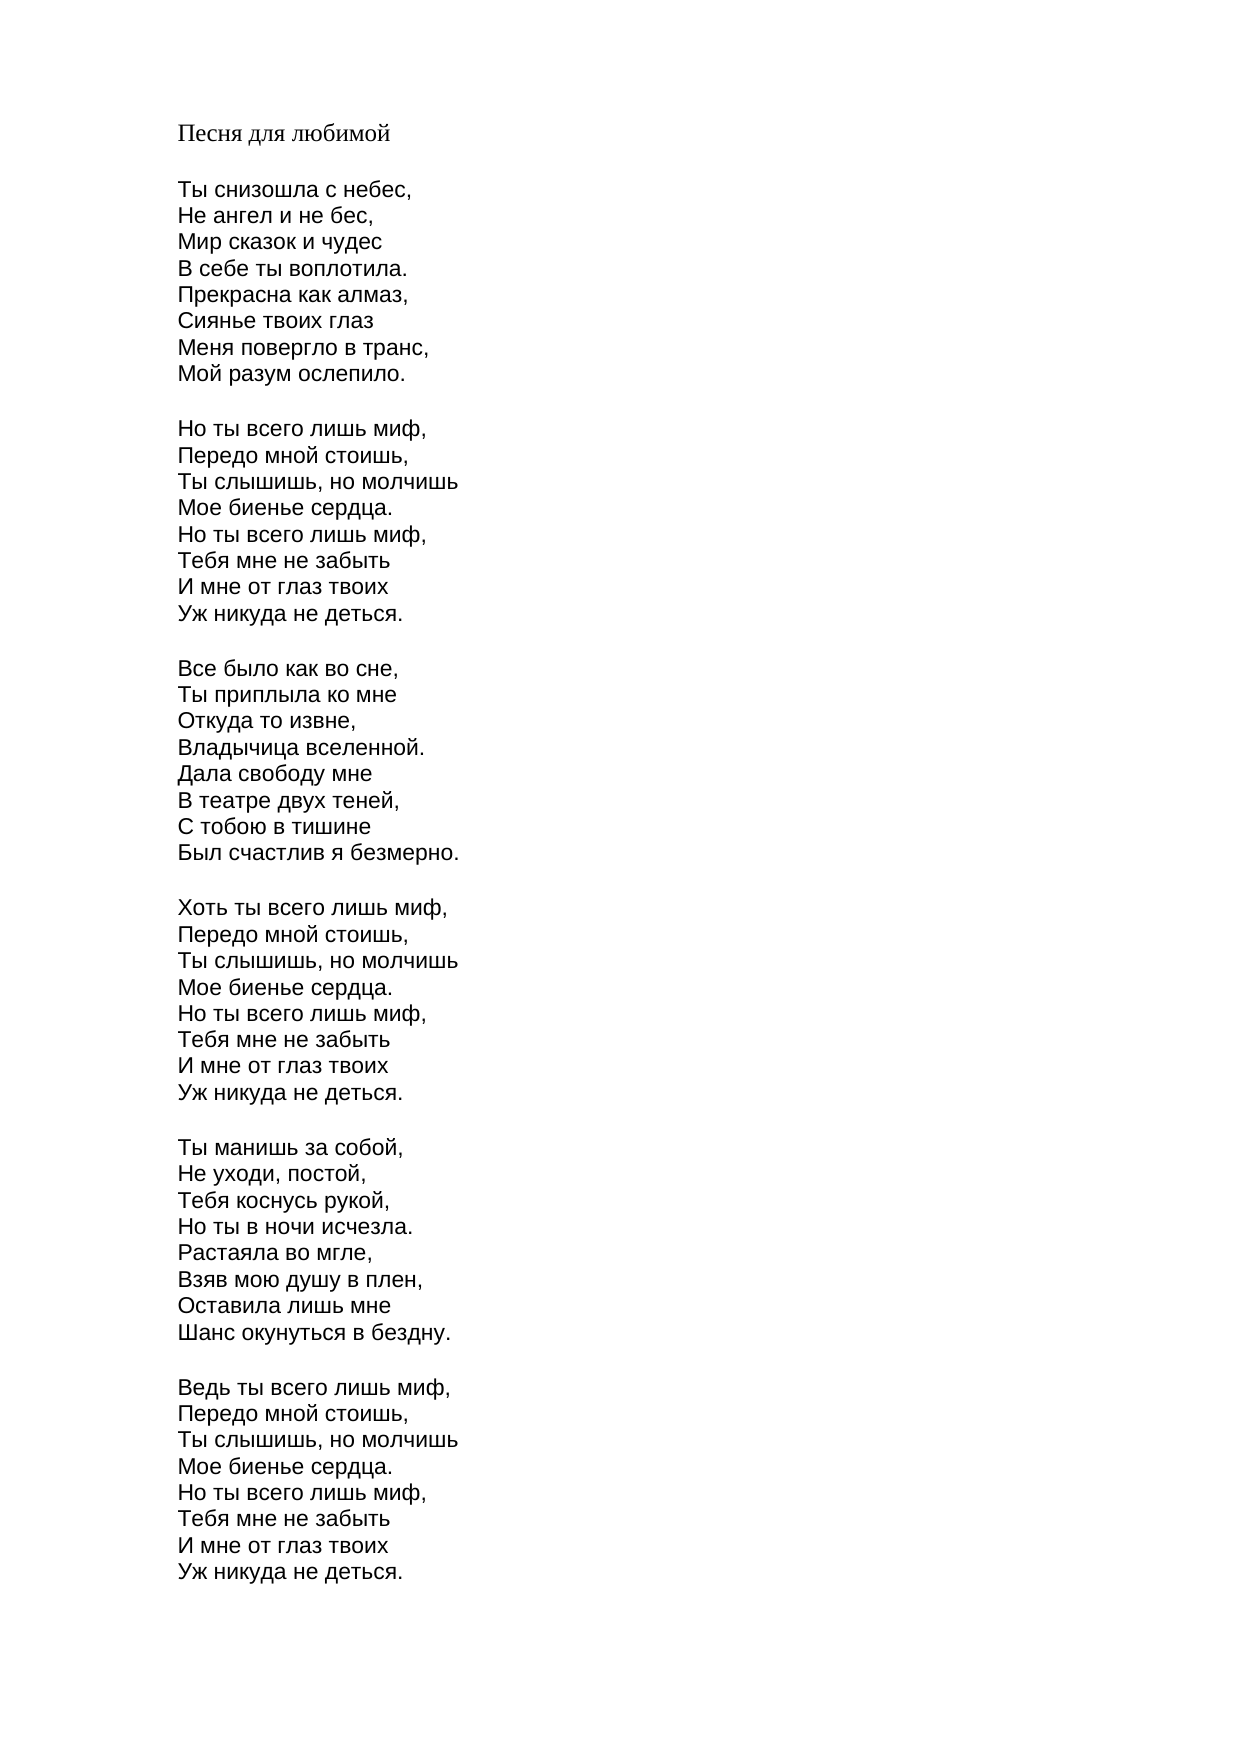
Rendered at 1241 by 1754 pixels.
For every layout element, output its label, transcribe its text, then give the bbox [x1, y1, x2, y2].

text Растаяла во мгле, [177, 1239, 1152, 1266]
text Ты слышишь, но молчишь [177, 1426, 1152, 1453]
text Тебя мне не забыть [177, 1026, 1152, 1052]
text Мое биенье сердца. [177, 494, 1152, 521]
text Уж никуда не деться. [177, 600, 1152, 626]
text Тебя коснусь рукой, [177, 1187, 1152, 1213]
text Мое биенье сердца. [177, 973, 1152, 1000]
text Ты слышишь, но молчишь [177, 468, 1152, 494]
text Передо мной стоишь, [177, 921, 1152, 947]
text Ты приплыла ко мне [177, 681, 1152, 707]
text Тебя мне не забыть [177, 1505, 1152, 1532]
text Песня для любимой [177, 118, 1152, 147]
text Прекрасна как алмаз, [177, 281, 1152, 307]
text Мое биенье сердца. [177, 1453, 1152, 1479]
text Ты слышишь, но молчишь [177, 947, 1152, 973]
text Тебя мне не забыть [177, 547, 1152, 573]
text Взяв мою душу в плен, [177, 1266, 1152, 1292]
text Мир сказок и чудес [177, 228, 1152, 255]
text Откуда то извне, [177, 707, 1152, 734]
text В театре двух теней, [177, 787, 1152, 813]
text Передо мной стоишь, [177, 1400, 1152, 1426]
text Но ты всего лишь миф, [177, 1479, 1152, 1505]
text Не уходи, постой, [177, 1160, 1152, 1187]
text В себе ты воплотила. [177, 255, 1152, 281]
text И мне от глаз твоих [177, 573, 1152, 600]
text Сиянье твоих глаз [177, 307, 1152, 334]
text Не ангел и не бес, [177, 202, 1152, 228]
text Но ты в ночи исчезла. [177, 1213, 1152, 1239]
text Оставила лишь мне [177, 1292, 1152, 1318]
text Был счастлив я безмерно. [177, 839, 1152, 866]
text Дала свободу мне [177, 760, 1152, 787]
text Ведь ты всего лишь миф, [177, 1373, 1152, 1400]
text Передо мной стоишь, [177, 442, 1152, 468]
text Ты снизошла с небес, [177, 176, 1152, 202]
text Уж никуда не деться. [177, 1558, 1152, 1584]
text Ты манишь за собой, [177, 1134, 1152, 1160]
text И мне от глаз твоих [177, 1532, 1152, 1558]
text Все было как во сне, [177, 655, 1152, 681]
text Меня повергло в транс, [177, 334, 1152, 360]
text Уж никуда не деться. [177, 1079, 1152, 1105]
text С тобою в тишине [177, 813, 1152, 839]
text Шанс окунуться в бездну. [177, 1318, 1152, 1345]
text Но ты всего лишь миф, [177, 521, 1152, 547]
text Хоть ты всего лишь миф, [177, 894, 1152, 921]
text Владычица вселенной. [177, 734, 1152, 760]
text Мой разум ослепило. [177, 360, 1152, 386]
text Но ты всего лишь миф, [177, 1000, 1152, 1026]
text И мне от глаз твоих [177, 1052, 1152, 1079]
text Но ты всего лишь миф, [177, 415, 1152, 442]
